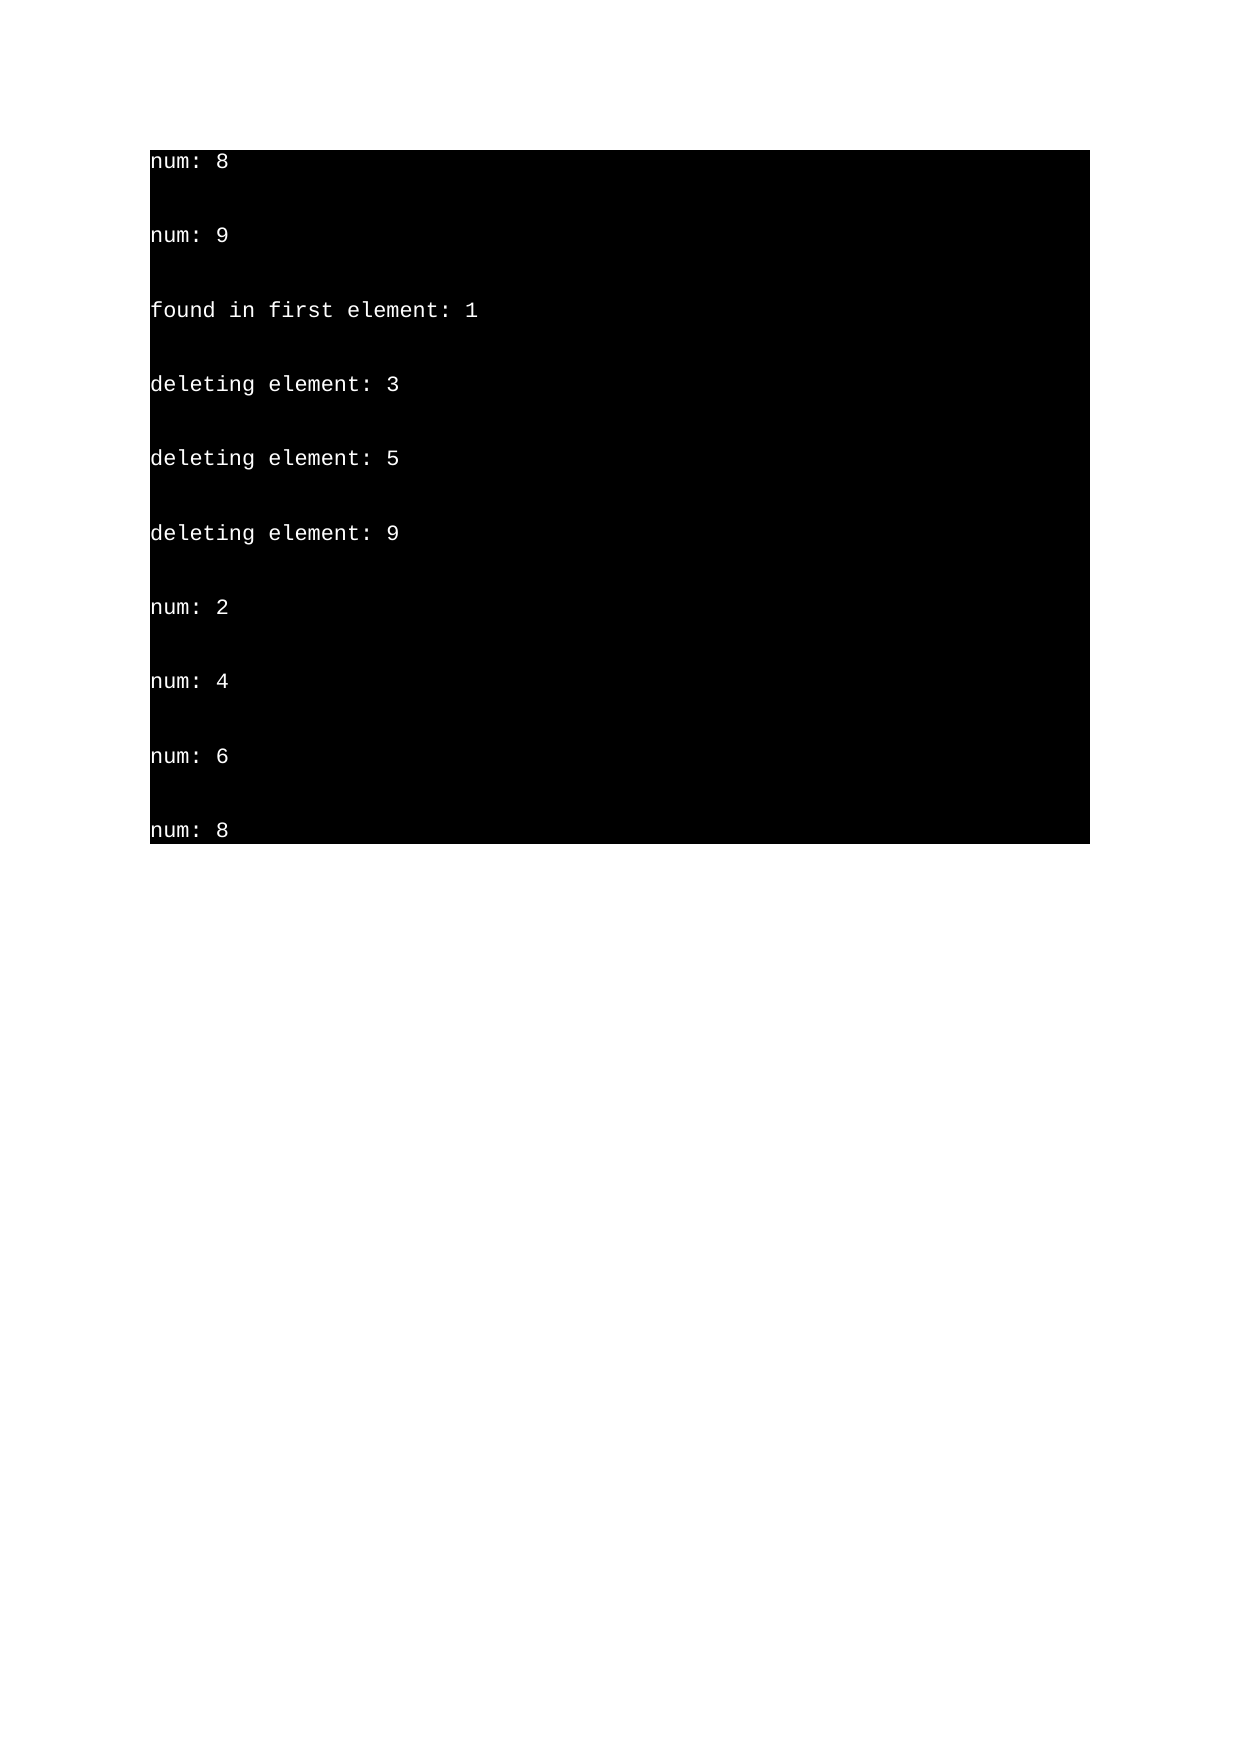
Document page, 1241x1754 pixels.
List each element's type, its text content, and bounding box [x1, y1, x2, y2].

text num: 9 [150, 224, 1090, 299]
text num: 4 [150, 671, 1090, 745]
text found in first element: 1 [150, 299, 1090, 373]
text num: 6 [150, 745, 1090, 819]
text deleting element: 5 [150, 447, 1090, 522]
text num: 2 [150, 596, 1090, 671]
text num: 8 [150, 819, 1090, 844]
text deleting element: 3 [150, 373, 1090, 447]
text num: 8 [150, 150, 1090, 224]
text deleting element: 9 [150, 522, 1090, 596]
